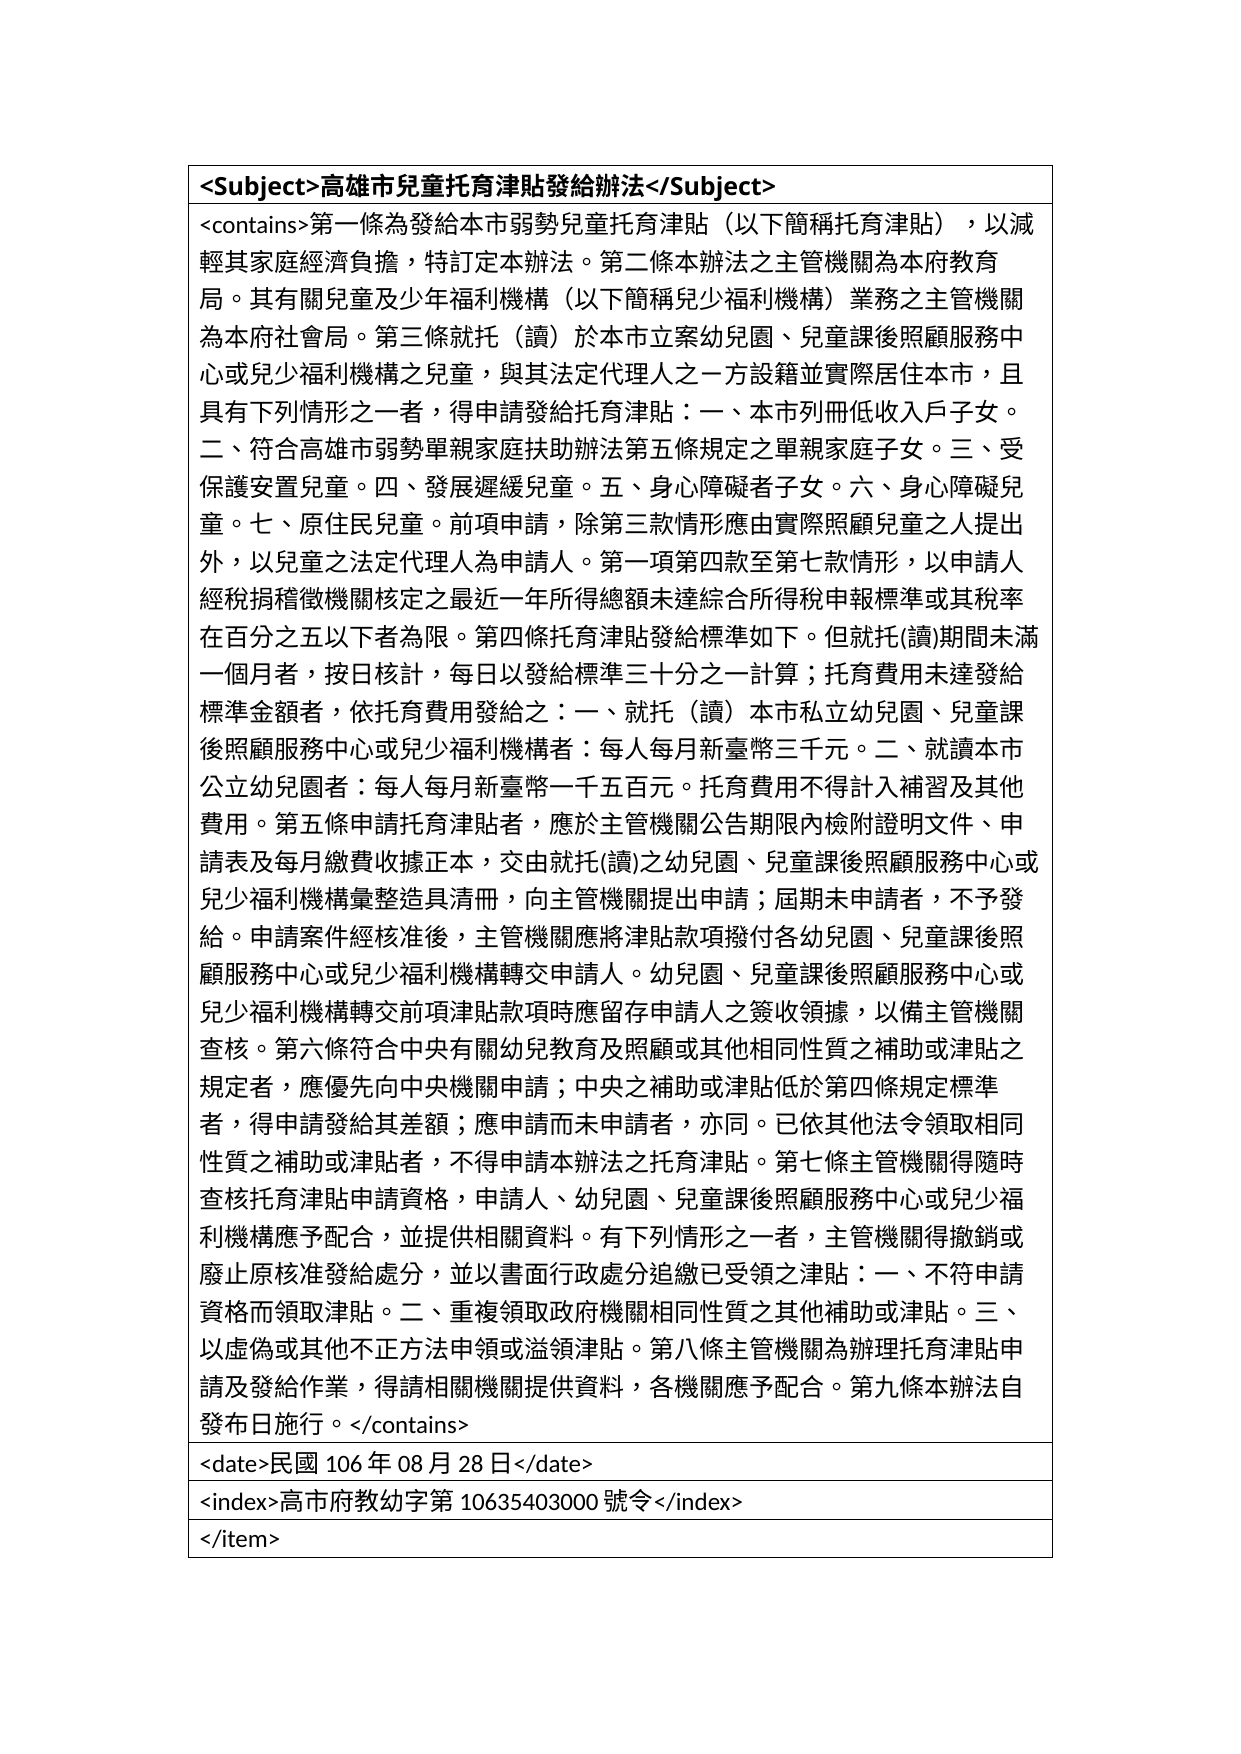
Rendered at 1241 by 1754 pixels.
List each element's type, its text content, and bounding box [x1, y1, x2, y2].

table_cell <index>高市府教幼字第10635403000號令</index> [189, 1481, 1052, 1519]
table_cell <Subject>高雄市兒童托育津貼發給辦法</Subject> [189, 166, 1052, 203]
table_cell <contains>第一條為發給本市弱勢兒童托育津貼（以下簡稱托育津貼），以減輕其家庭經濟負擔，特訂定本辦法。第二條本辦法之主管機關為本府教育局。其有關兒童及少年福利機構（以下簡稱兒少福利機構）業務之主管機關為本府社會局。第三條就托（讀）於本市立案幼兒園、兒童課後照顧服務中心或兒少福利機構之兒童，與其法定代理人之ㄧ方設籍並實際居住本市，且具有下列情形之一者，得申請發給托育津貼：一、本市列冊低收入戶子女。二、符合高雄市弱勢單親家庭扶助辦法第五條規定之單親家庭子女。三、受保護安置兒童。四、發展遲緩兒童。五、身心障礙者子女。六、身心障礙兒童。七、原住民兒童。前項申請，除第三款情形應由實際照顧兒童之人提出外，以兒童之法定代理人為申請人。第一項第四款至第七款情形，以申請人經稅捐稽徵機關核定之最近一年所得總額未達綜合所得稅申報標準或其稅率在百分之五以下者為限。第四條托育津貼發給標準如下。但就托(讀)期間未滿一個月者，按日核計，每日以發給標準三十分之一計算；托育費用未達發給標準金額者，依托育費用發給之：一、就托（讀）本市私立幼兒園、兒童課後照顧服務中心或兒少福利機構者：每人每月新臺幣三千元。二、就讀本市公立幼兒園者：每人每月新臺幣一千五百元。托育費用不得計入補習及其他費用。第五條申請托育津貼者，應於主管機關公告期限內檢附證明文件、申請表及每月繳費收據正本，交由就托(讀)之幼兒園、兒童課後照顧服務中心或兒少福利機構彙整造具清冊，向主管機關提出申請；屆期未申請者，不予發給。申請案件經核准後，主管機關應將津貼款項撥付各幼兒園、兒童課後照顧服務中心或兒少福利機構轉交申請人。幼兒園、兒童課後照顧服務中心或兒少福利機構轉交前項津貼款項時應留存申請人之簽收領據，以備主管機關查核。第六條符合中央有關幼兒教育及照顧或其他相同性質之補助或津貼之規定者，應優先向中央機關申請；中央之補助或津貼低於第四條規定標準者，得申請發給其差額；應申請而未申請者，亦同。已依其他法令領取相同性質之補助或津貼者，不得申請本辦法之托育津貼。第七條主管機關得隨時查核托育津貼申請資格，申請人、幼兒園、兒童課後照顧服務中心或兒少福利機構應予配合，並提供相關資料。有下列情形之一者，主管機關得撤銷或廢止原核准發給處分，並以書面行政處分追繳已受領之津貼：一、不符申請資格而領取津貼。二、重複領取政府機關相同性質之其他補助或津貼。三、以虛偽或其他不正方法申領或溢領津貼。第八條主管機關為辦理托育津貼申請及發給作業，得請相關機關提供資料，各機關應予配合。第九條本辦法自發布日施行。</contains> [189, 204, 1052, 1442]
table_cell <date>民國106年08月28日</date> [189, 1443, 1052, 1480]
table_cell </item> [189, 1520, 1052, 1557]
